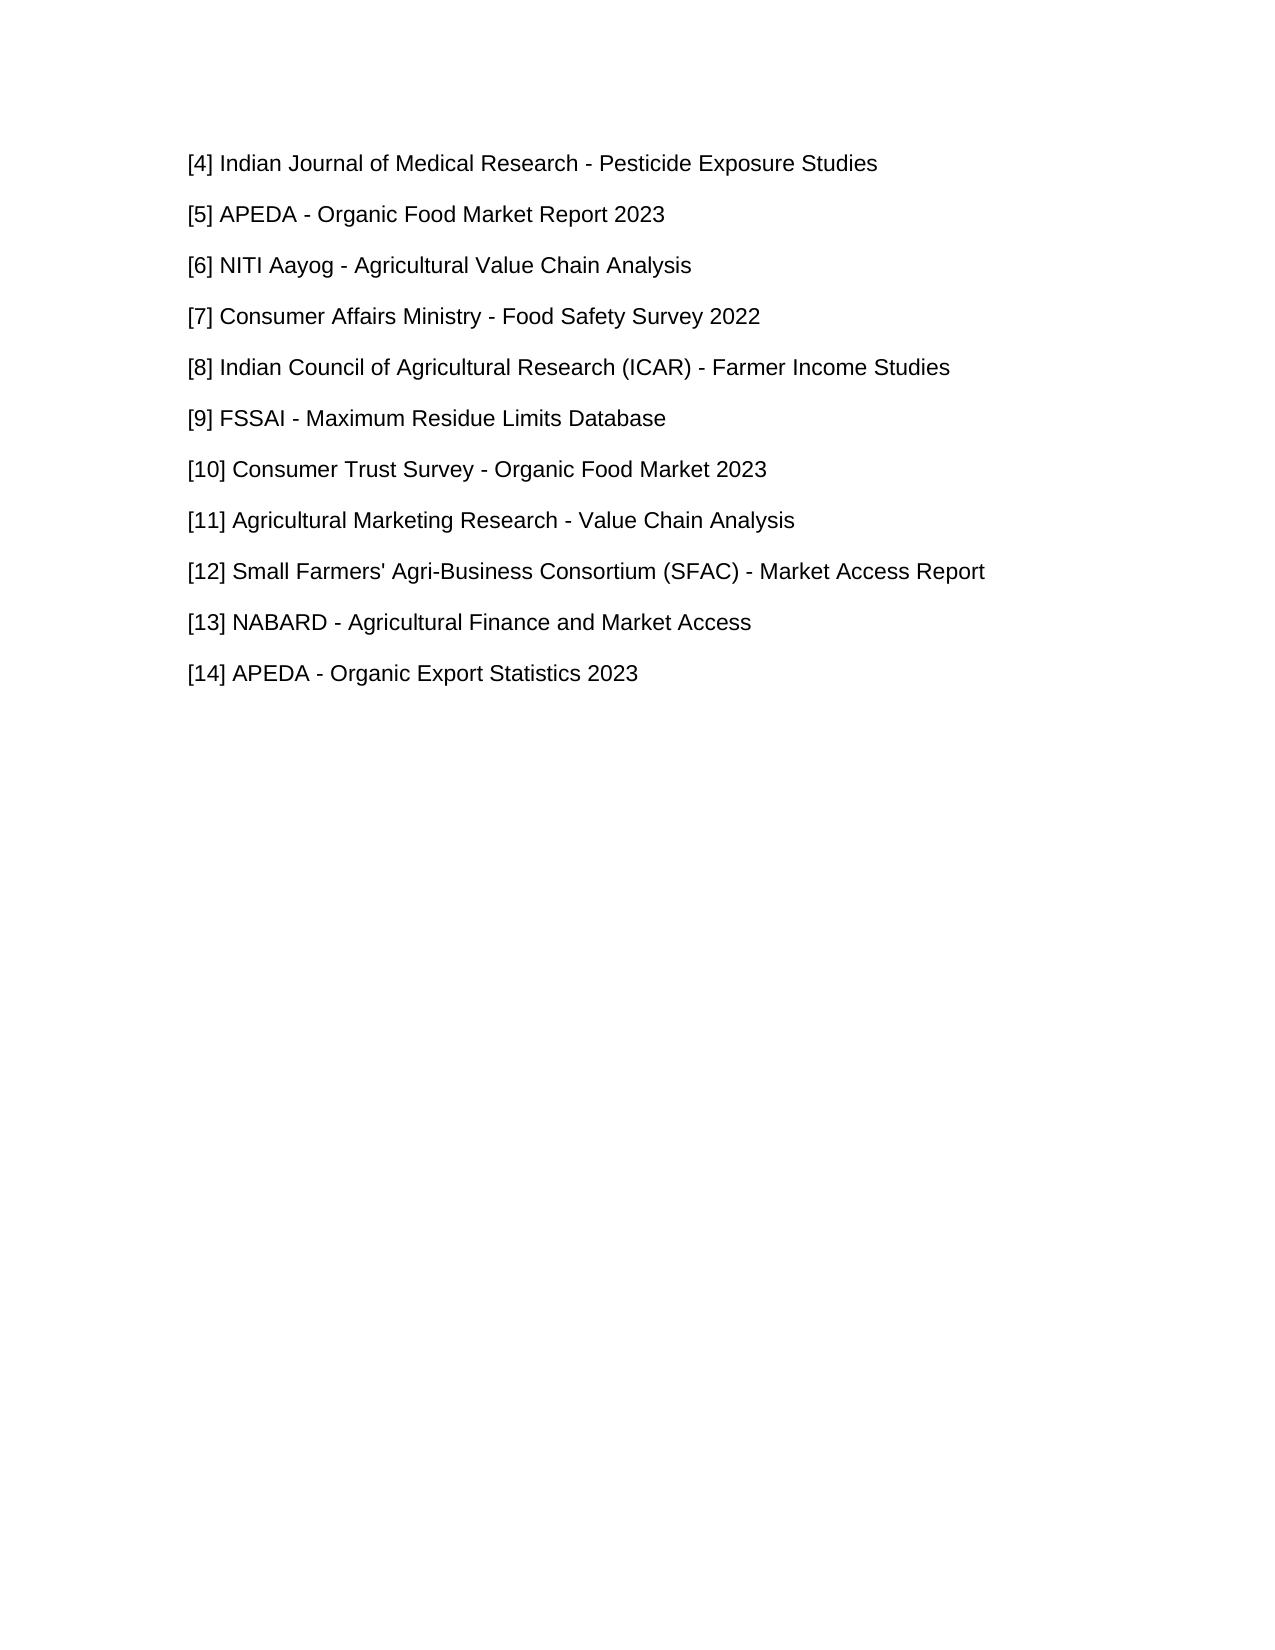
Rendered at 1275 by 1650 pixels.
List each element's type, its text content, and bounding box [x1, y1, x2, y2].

text [4] Indian Journal of Medical Research - Pesticide Exposure Studies [187, 150, 1087, 176]
text [12] Small Farmers' Agri-Business Consortium (SFAC) - Market Access Report [187, 558, 1087, 585]
text [7] Consumer Affairs Ministry - Food Safety Survey 2022 [187, 303, 1087, 329]
text [9] FSSAI - Maximum Residue Limits Database [187, 405, 1087, 432]
text [6] NITI Aayog - Agricultural Value Chain Analysis [187, 252, 1087, 278]
text [11] Agricultural Marketing Research - Value Chain Analysis [187, 507, 1087, 534]
text [13] NABARD - Agricultural Finance and Market Access [187, 609, 1087, 636]
text [10] Consumer Trust Survey - Organic Food Market 2023 [187, 456, 1087, 483]
text [5] APEDA - Organic Food Market Report 2023 [187, 201, 1087, 227]
text [14] APEDA - Organic Export Statistics 2023 [187, 660, 1087, 687]
text [8] Indian Council of Agricultural Research (ICAR) - Farmer Income Studies [187, 354, 1087, 381]
